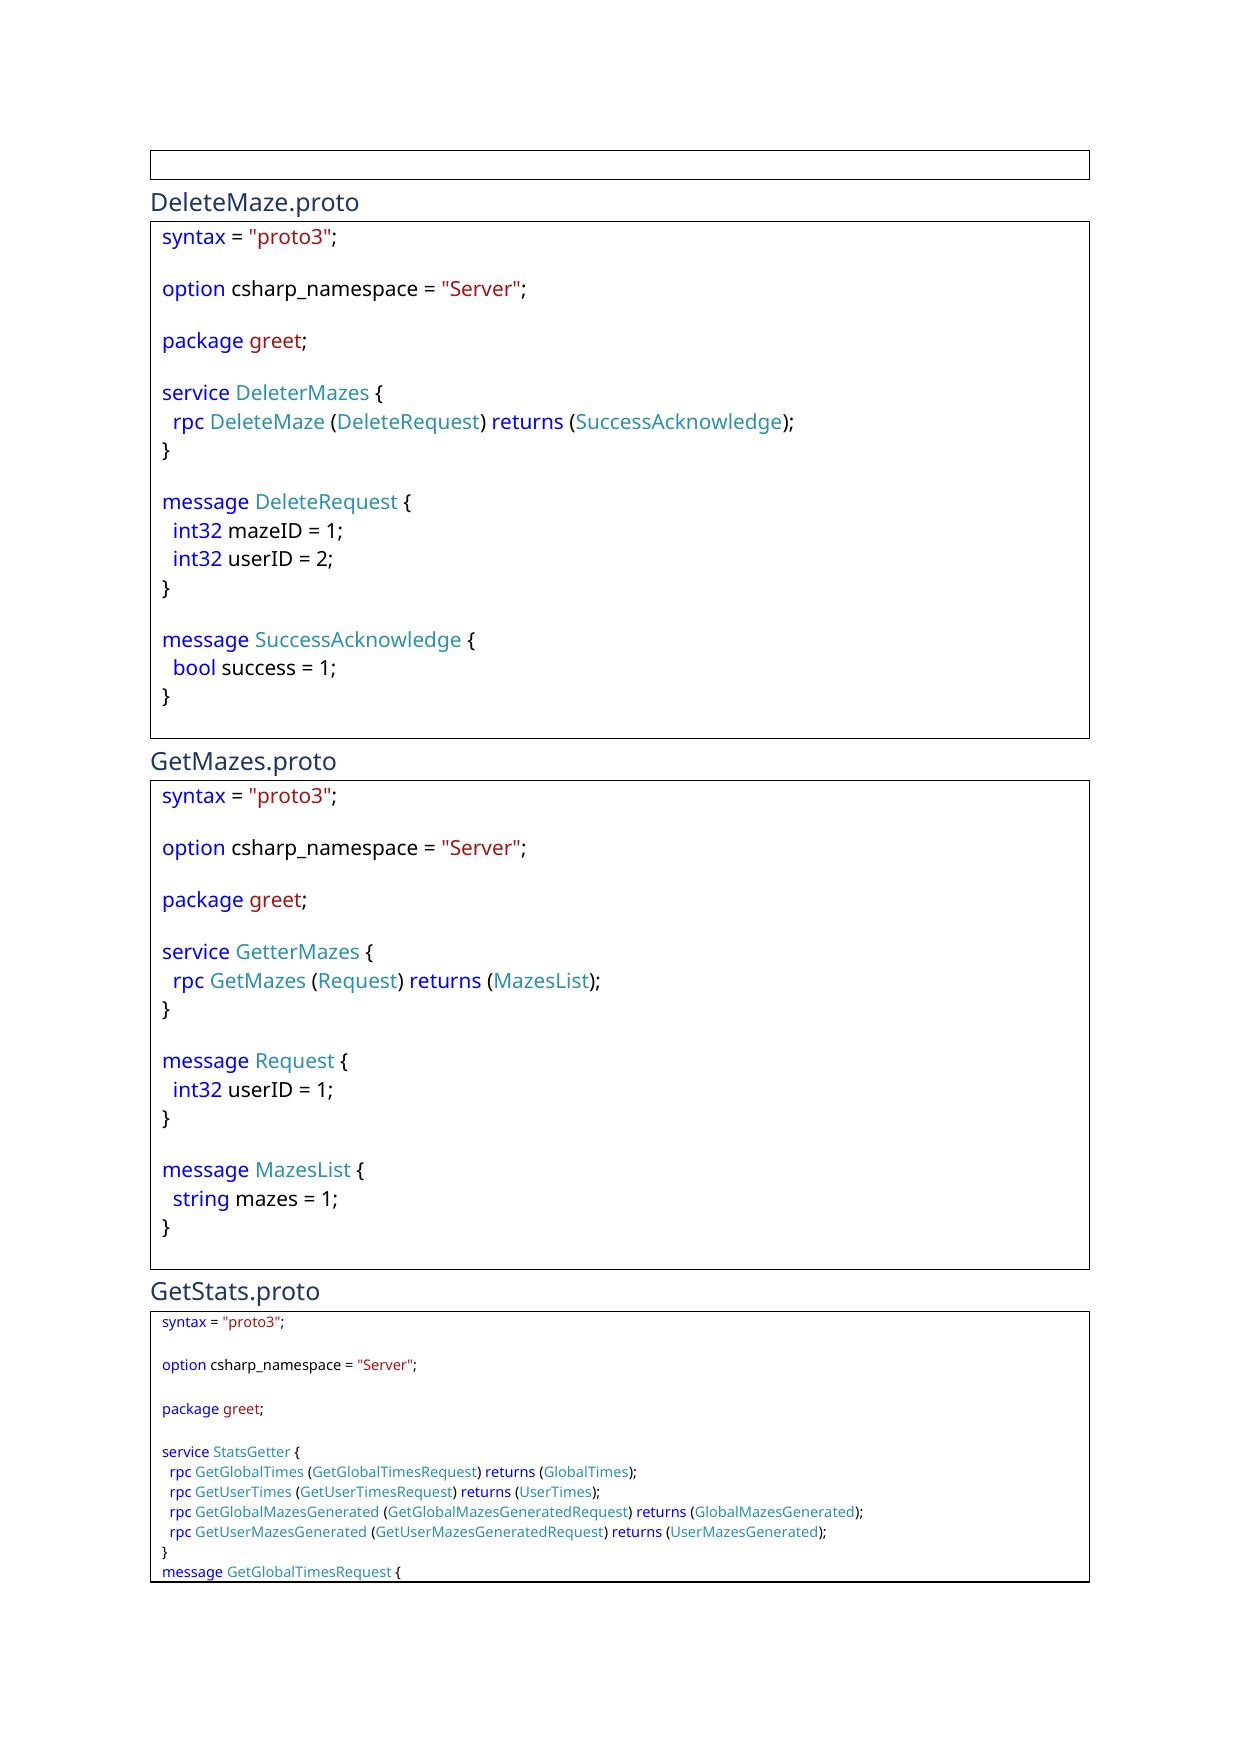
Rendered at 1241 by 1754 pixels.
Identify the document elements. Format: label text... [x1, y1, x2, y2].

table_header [151, 151, 1089, 179]
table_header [151, 1312, 1089, 1581]
subtitle GetStats.proto [150, 1274, 1090, 1308]
subtitle GetMazes.proto [150, 743, 1090, 777]
table_header syntax = "proto3"; option csharp_namespace = "Server"; package greet; service DeleterMazes { rpc DeleteMaze (DeleteRequest) returns (SuccessAcknowledge); } message DeleteRequest { int32 mazeID = 1; int32 userID = 2; } message SuccessAcknowledge { bool success = 1; } [151, 222, 1089, 738]
subtitle DeleteMaze.proto [150, 184, 1090, 218]
table_header syntax = "proto3"; option csharp_namespace = "Server"; package greet; service GetterMazes { rpc GetMazes (Request) returns (MazesList); } message Request { int32 userID = 1; } message MazesList { string mazes = 1; } [151, 781, 1089, 1268]
